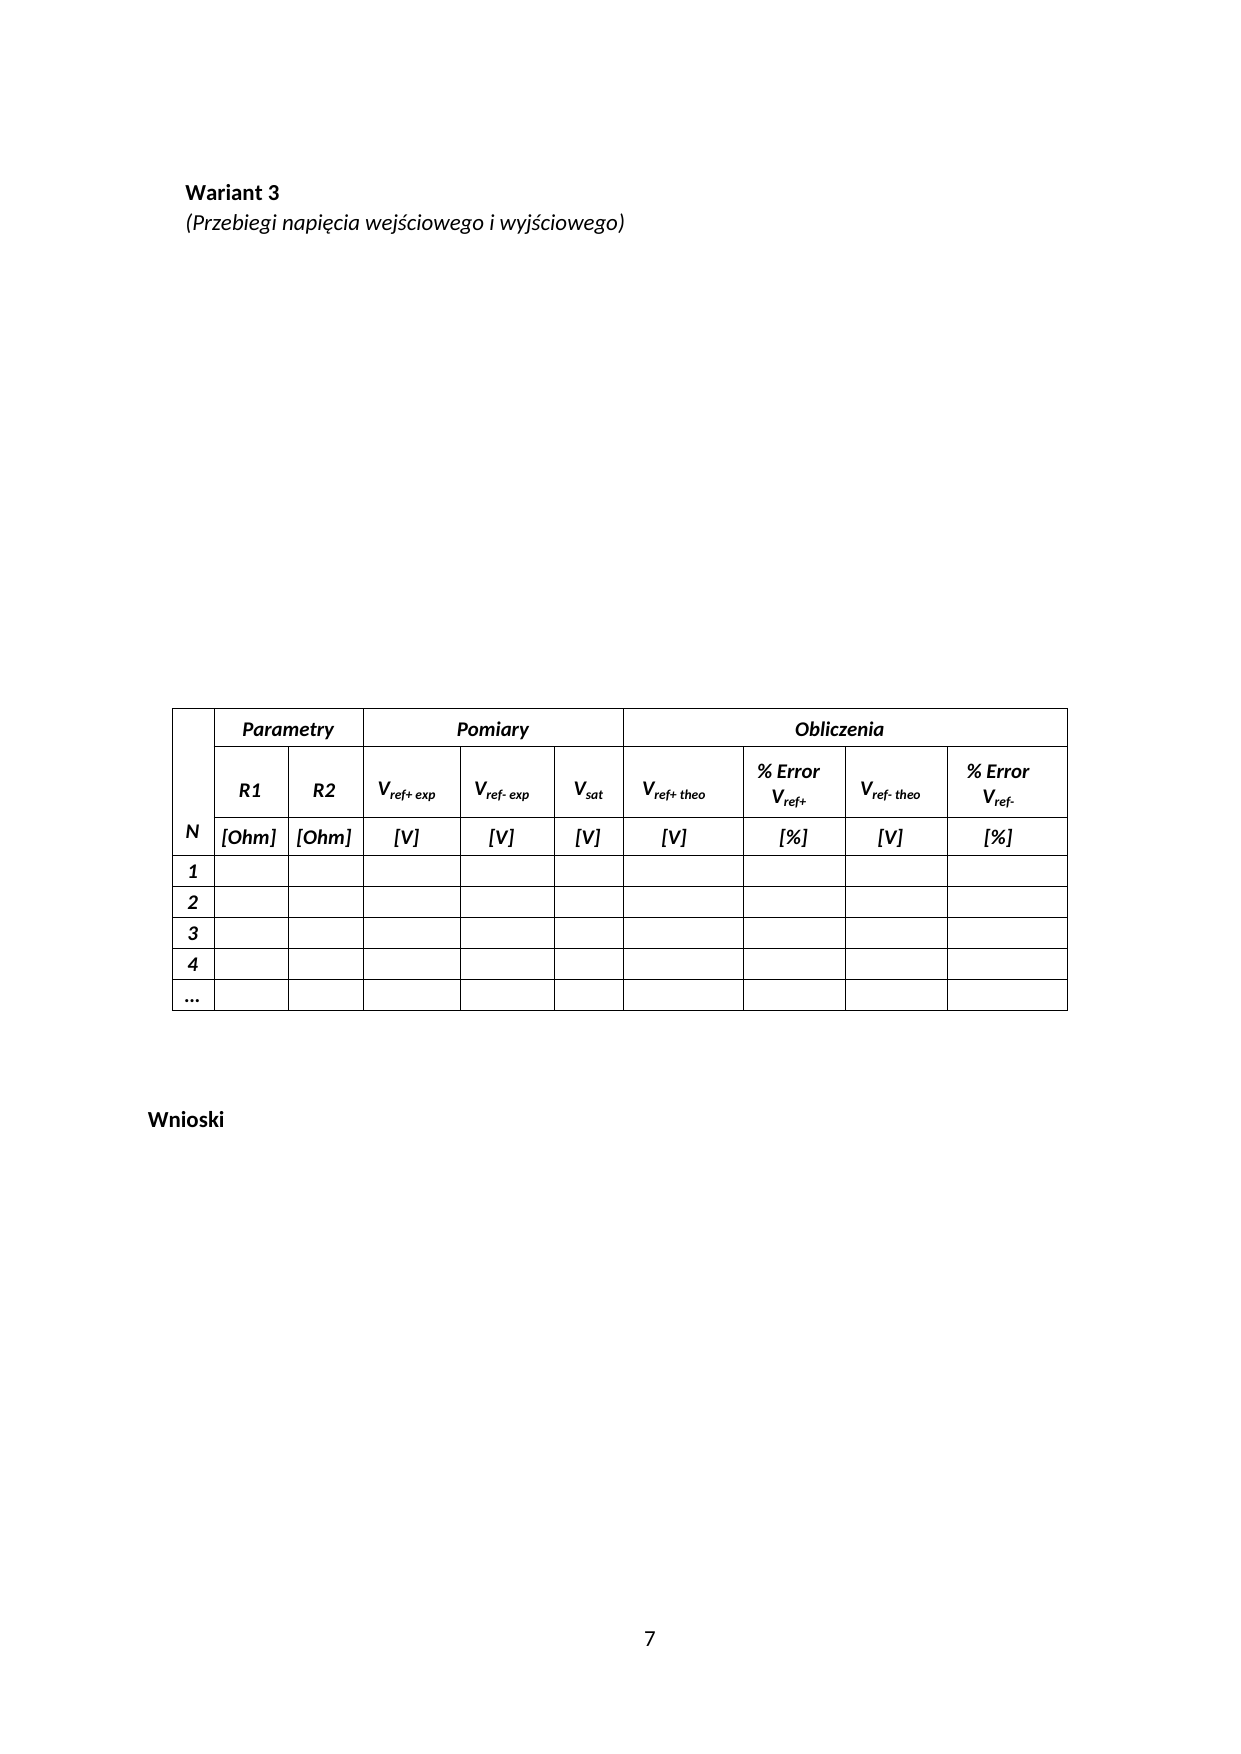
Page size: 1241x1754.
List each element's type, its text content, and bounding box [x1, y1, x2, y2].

table_header N [173, 709, 214, 854]
table_cell [948, 949, 1067, 979]
table_cell Vsat [555, 747, 623, 817]
table_cell [V] [461, 818, 554, 854]
table_cell [846, 856, 947, 886]
table_cell [948, 887, 1067, 917]
table_cell [744, 918, 845, 948]
table_cell [461, 949, 554, 979]
table_cell Vref+ theo [624, 747, 743, 817]
table_cell [Ohm] [289, 818, 363, 854]
table_cell [215, 949, 288, 979]
table_cell R2 [289, 747, 363, 817]
text Wnioski [148, 1105, 1093, 1133]
table_cell 2 [173, 887, 214, 917]
table_header Obliczenia [624, 709, 1067, 746]
table_cell [624, 980, 743, 1010]
list Wariant 3 [185, 178, 1093, 206]
table_cell [215, 918, 288, 948]
table_cell [289, 918, 363, 948]
table_cell [555, 887, 623, 917]
table_cell [215, 980, 288, 1010]
table_cell [461, 887, 554, 917]
table_cell [555, 856, 623, 886]
table_cell [744, 856, 845, 886]
table_cell [364, 980, 460, 1010]
list (Przebiegi napięcia wejściowego i wyjściowego) [185, 208, 1093, 236]
table_cell [V] [555, 818, 623, 854]
table_cell [624, 856, 743, 886]
table_cell [744, 887, 845, 917]
table_header Parametry [215, 709, 363, 746]
table_cell [846, 887, 947, 917]
table_cell [846, 980, 947, 1010]
table_cell % Error Vref- [948, 747, 1067, 817]
table_cell [215, 856, 288, 886]
table_cell [624, 949, 743, 979]
table_cell [624, 887, 743, 917]
table_cell [Ohm] [215, 818, 288, 854]
table_cell Vref- exp [461, 747, 554, 817]
table_cell [948, 980, 1067, 1010]
table_cell R1 [215, 747, 288, 817]
table_cell Vref+ exp [364, 747, 460, 817]
table_cell [948, 918, 1067, 948]
table_cell [555, 980, 623, 1010]
table_cell Vref- theo [846, 747, 947, 817]
table_cell [289, 980, 363, 1010]
table_cell [215, 887, 288, 917]
table_cell [846, 918, 947, 948]
table_cell [289, 949, 363, 979]
table_cell [V] [846, 818, 947, 854]
table_cell [555, 918, 623, 948]
table_cell % Error Vref+ [744, 747, 845, 817]
table_cell [364, 918, 460, 948]
table_cell [364, 949, 460, 979]
table_cell [364, 856, 460, 886]
table_cell [846, 949, 947, 979]
table_cell [364, 887, 460, 917]
table_cell [461, 918, 554, 948]
table_cell 3 [173, 918, 214, 948]
table_cell [V] [624, 818, 743, 854]
table_header Pomiary [364, 709, 623, 746]
table_cell [461, 980, 554, 1010]
table_cell [V] [364, 818, 460, 854]
table_cell [555, 949, 623, 979]
table_cell [%] [744, 818, 845, 854]
table_cell [624, 918, 743, 948]
table_cell 4 [173, 949, 214, 979]
table_cell [744, 980, 845, 1010]
table_cell [289, 856, 363, 886]
table_cell [948, 856, 1067, 886]
table_cell … [173, 980, 214, 1010]
table_cell [289, 887, 363, 917]
table_cell 1 [173, 856, 214, 886]
table_cell [461, 856, 554, 886]
table_cell [744, 949, 845, 979]
table_cell [%] [948, 818, 1067, 854]
